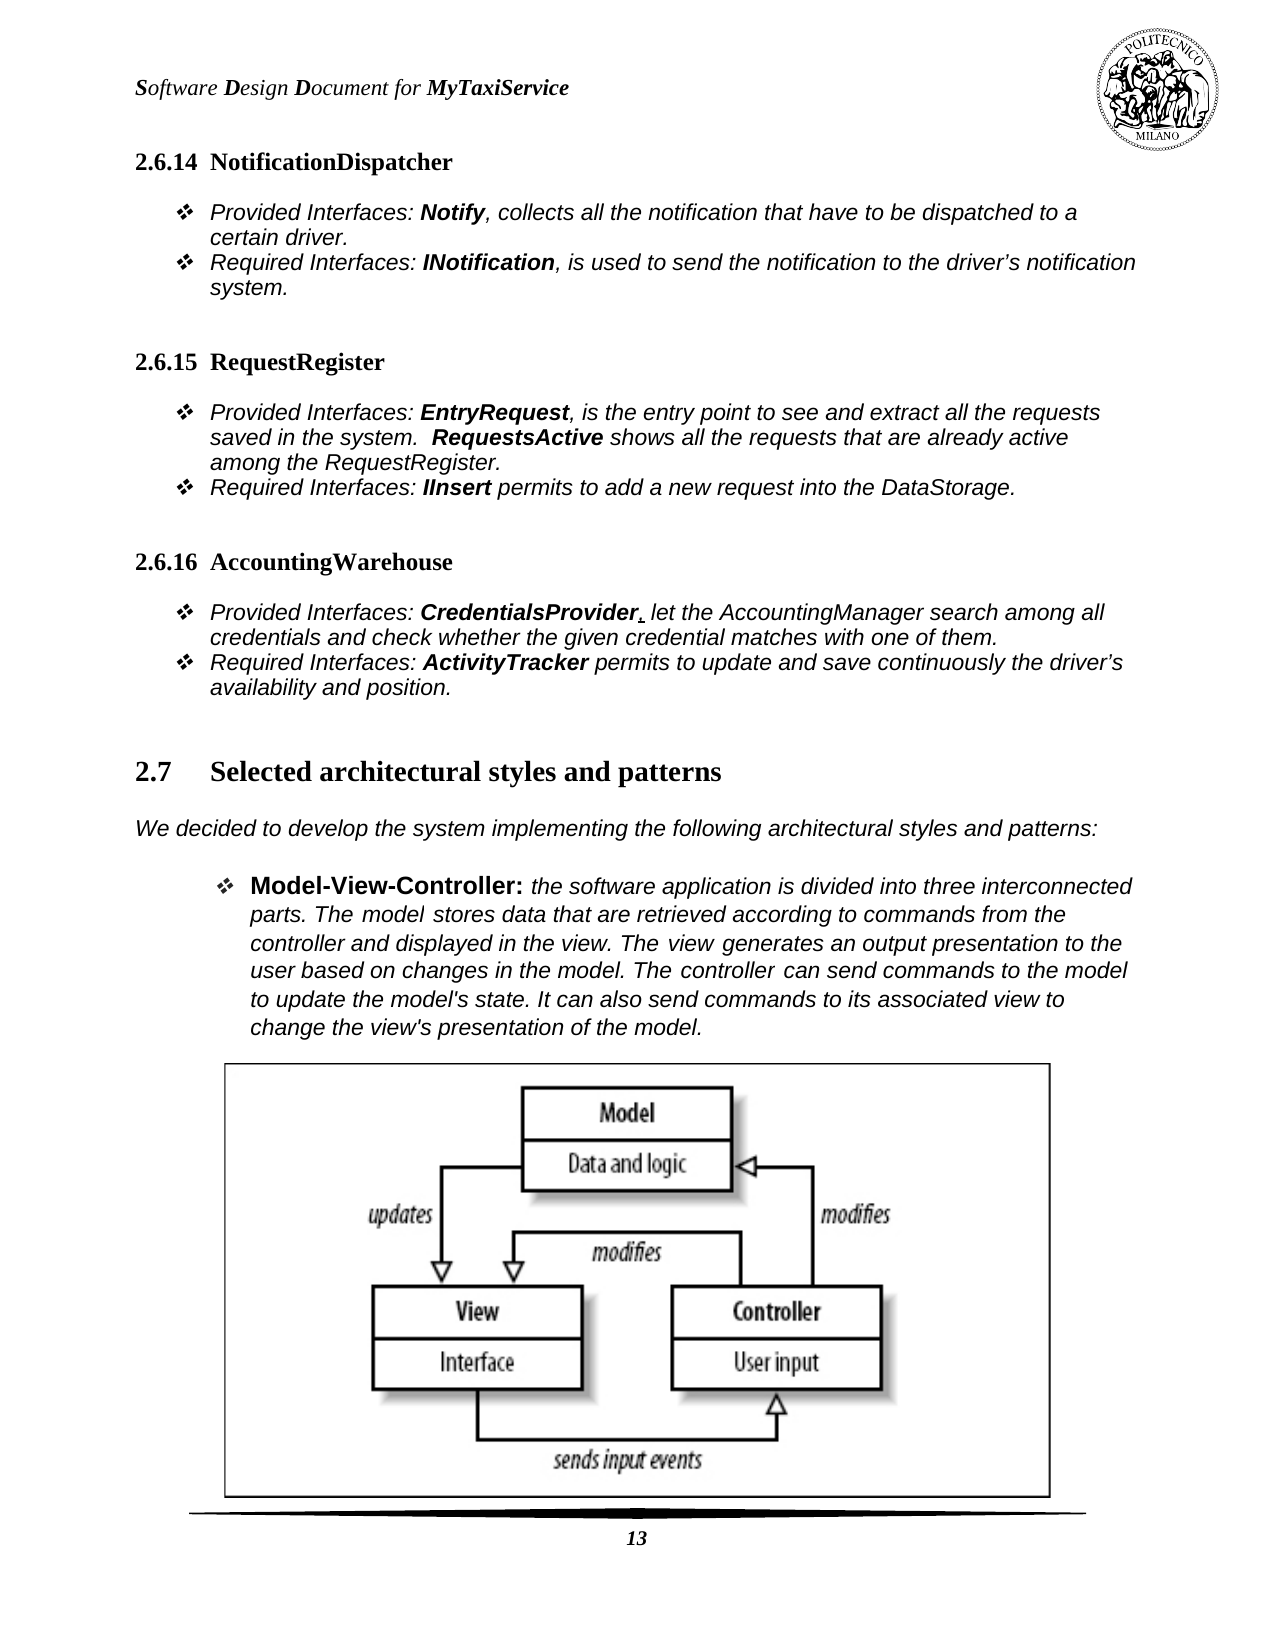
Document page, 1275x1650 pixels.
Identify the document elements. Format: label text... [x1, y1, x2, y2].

text We decided to develop the system implementing the following architectural styles and patterns: [135, 817, 1140, 842]
subtitle AccountingWarehouse [135, 550, 1140, 575]
picture [224, 1063, 1051, 1498]
list Required Interfaces: ActivityTracker permits to update and save continuously the driver’s availability and position. [172, 650, 1140, 700]
list Provided Interfaces: Notify, collects all the notification that have to be dispatched to a certain driver. [172, 200, 1140, 250]
list Provided Interfaces: CredentialsProvider, let the AccountingManager search among all credentials and check whether the given credential matches with one of them. [172, 600, 1140, 650]
list Required Interfaces: IInsert permits to add a new request into the DataStorage. [172, 475, 1140, 500]
list Model-View-Controller: the software application is divided into three interconnected parts. The model stores data that are retrieved according to commands from the controller and displayed in the view. The view generates an output presentation to the user based on changes in the model. The controller can send commands to the model to update the model's state. It can also send commands to its associated view to change the view's presentation of the model. [213, 871, 1140, 1040]
picture [1096, 28, 1219, 151]
list Required Interfaces: INotification, is used to send the notification to the driver’s notification system. [172, 250, 1140, 300]
subtitle NotificationDispatcher [135, 150, 1140, 175]
list Provided Interfaces: EntryRequest, is the entry point to see and extract all the requests saved in the system. RequestsActive shows all the requests that are already active among the RequestRegister. [172, 400, 1140, 475]
subtitle RequestRegister [135, 350, 1140, 375]
subtitle Selected architectural styles and patterns [135, 754, 1140, 788]
